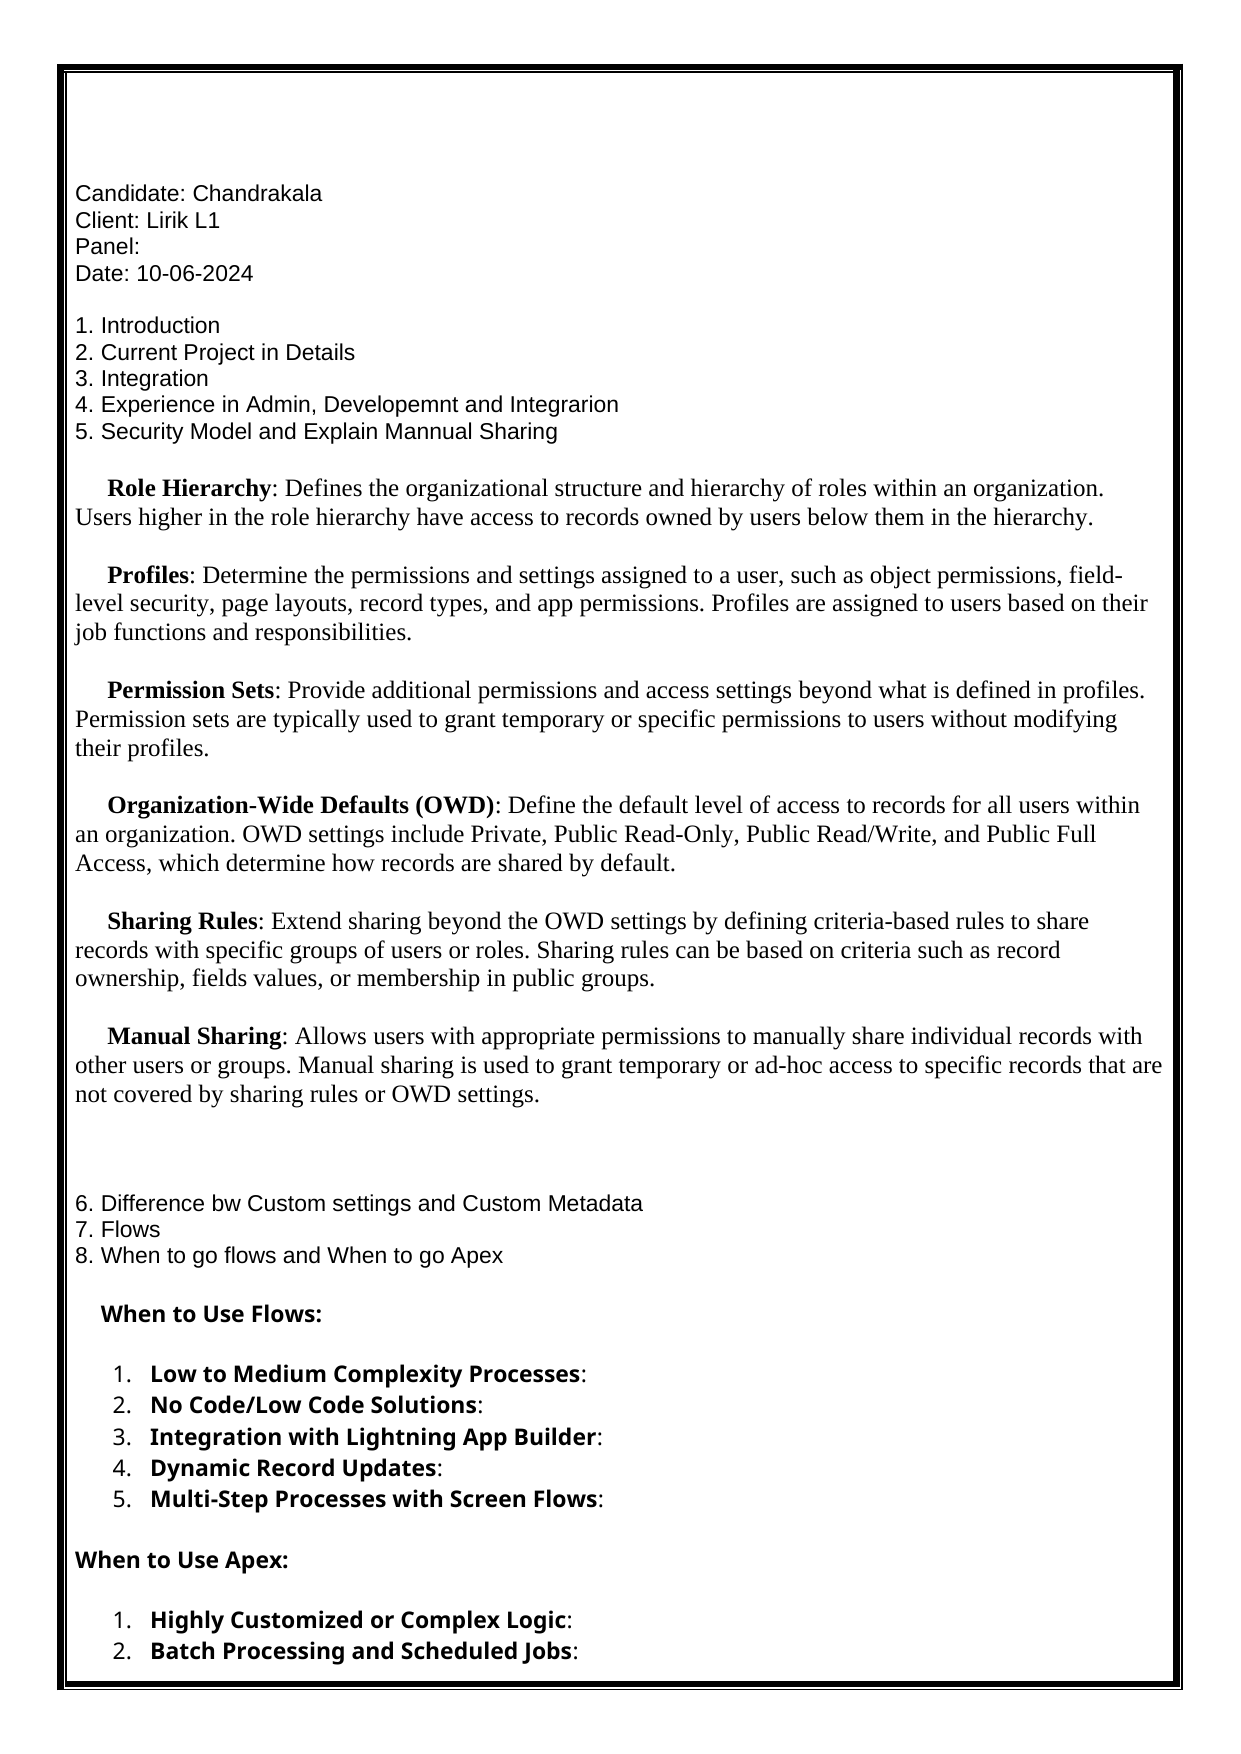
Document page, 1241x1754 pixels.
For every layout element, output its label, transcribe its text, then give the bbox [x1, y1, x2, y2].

text  Profiles: Determine the permissions and settings assigned to a user, such as object permissions, field-level security, page layouts, record types, and app permissions. Profiles are assigned to users based on their job functions and responsibilities. [75, 560, 1165, 646]
list Difference bw Custom settings and Custom Metadata [75, 1189, 1165, 1216]
list Integration [75, 365, 1165, 391]
list Current Project in Details [75, 338, 1165, 365]
list Flows [75, 1216, 1165, 1242]
text  Role Hierarchy: Defines the organizational structure and hierarchy of roles within an organization. Users higher in the role hierarchy have access to records owned by users below them in the hierarchy. [75, 473, 1165, 531]
text  Sharing Rules: Extend sharing beyond the OWD settings by defining criteria-based rules to share records with specific groups of users or roles. Sharing rules can be based on criteria such as record ownership, fields values, or membership in public groups. [75, 906, 1165, 992]
list Low to Medium Complexity Processes: [112, 1358, 1165, 1389]
list Integration with Lightning App Builder: [112, 1479, 1165, 1510]
list Dynamic Record Updates: [112, 1539, 1165, 1571]
subtitle When to Use Flows: [75, 1298, 1165, 1329]
list Security Model and Explain Mannual Sharing [75, 418, 1165, 444]
text  Organization-Wide Defaults (OWD): Define the default level of access to records for all users within an organization. OWD settings include Private, Public Read-Only, Public Read/Write, and Public Full Access, which determine how records are shared by default. [75, 791, 1165, 877]
list Introduction [75, 312, 1165, 338]
list No Code/Low Code Solutions: [112, 1419, 1165, 1450]
list Experience in Admin, Developemnt and Integrarion [75, 391, 1165, 418]
text  Permission Sets: Provide additional permissions and access settings beyond what is defined in profiles. Permission sets are typically used to grant temporary or specific permissions to users without modifying their profiles. [75, 675, 1165, 761]
text  Manual Sharing: Allows users with appropriate permissions to manually share individual records with other users or groups. Manual sharing is used to grant temporary or ad-hoc access to specific records that are not covered by sharing rules or OWD settings. [75, 1021, 1165, 1108]
text Candidate: Chandrakala Client: Lirik L1 [75, 180, 1165, 233]
text Panel: Date: 10-06-2024 [75, 233, 1165, 286]
list When to go flows and When to go Apex [75, 1242, 1165, 1269]
list Multi-Step Processes with Screen Flows: [112, 1600, 1165, 1631]
